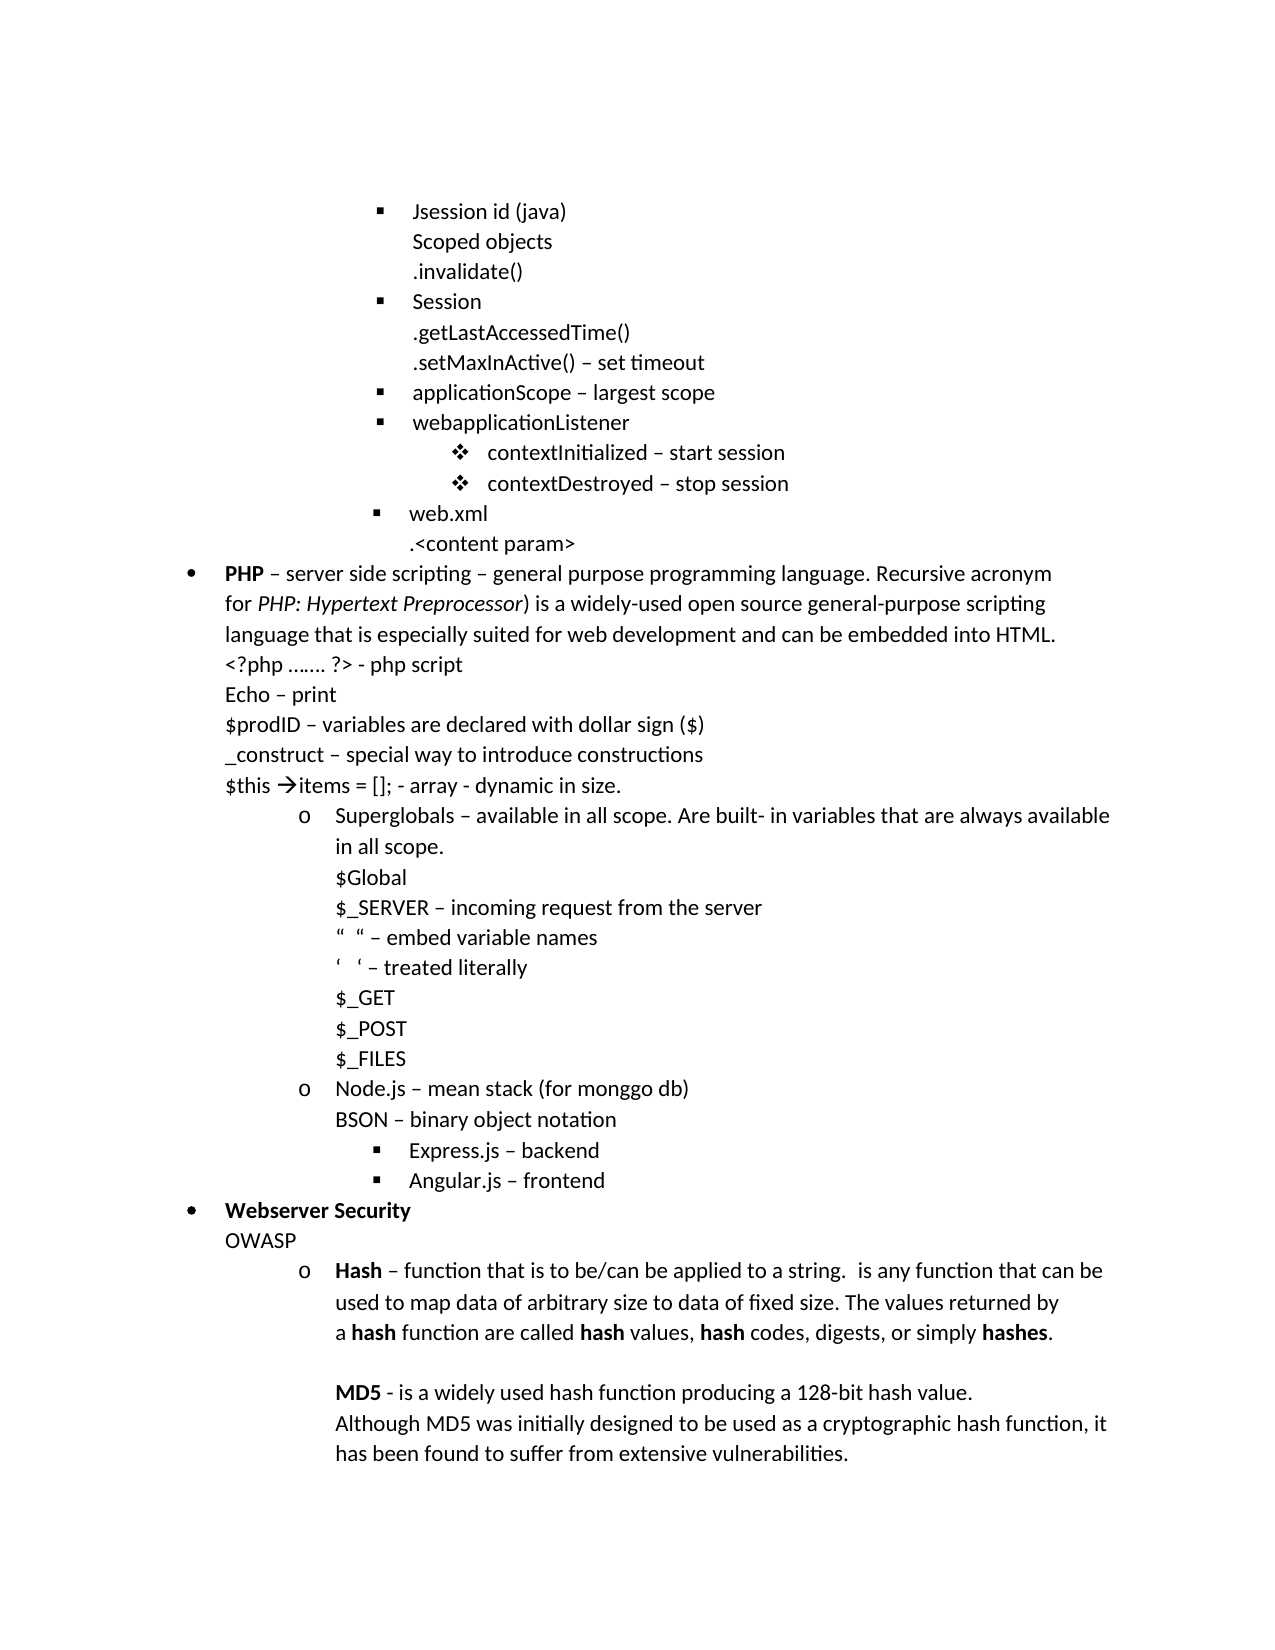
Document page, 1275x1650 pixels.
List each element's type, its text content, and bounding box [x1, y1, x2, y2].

list _construct – special way to introduce constructions [225, 741, 1125, 769]
list webapplicationListener [375, 408, 1125, 436]
list contextDestroyed – stop session [450, 469, 1125, 497]
list .<content param> [409, 529, 1125, 557]
list .setMaxInActive() – set timeout [412, 348, 1125, 376]
list contextInitialized – start session [450, 438, 1125, 467]
list $_GET [335, 983, 1125, 1011]
list Node.js – mean stack (for monggo db) [298, 1074, 1125, 1103]
list ‘ ‘ – treated literally [335, 953, 1125, 981]
list $prodID – variables are declared with dollar sign ($) [225, 710, 1125, 738]
list .getLastAccessedTime() [412, 318, 1125, 346]
list OWASP [225, 1226, 1125, 1254]
list Jsession id (java) [375, 197, 1125, 225]
list Hash – function that is to be/can be applied to a string. is any function that can be used to map data of arbitrary size to data of fixed size. The values returned by a hash function are called hash values, hash codes, digests, or simply hashes. [298, 1257, 1125, 1346]
list .invalidate() [412, 257, 1125, 285]
list $Global [335, 863, 1125, 891]
list $_SERVER – incoming request from the server [335, 893, 1125, 921]
list $_POST [335, 1014, 1125, 1042]
list web.xml [371, 499, 1125, 527]
list Echo – print [225, 680, 1125, 708]
list Session [375, 287, 1125, 316]
list BSON – binary object notation [335, 1106, 1125, 1133]
list $this items = []; - array - dynamic in size. [225, 771, 1125, 799]
list MD5 - is a widely used hash function producing a 128-bit hash value. Although MD5 was initially designed to be used as a cryptographic hash function, it has been found to suffer from extensive vulnerabilities. [335, 1378, 1125, 1467]
list Superglobals – available in all scope. Are built- in variables that are always available in all scope. [298, 801, 1125, 860]
list Express.js – backend [371, 1136, 1125, 1164]
list “ “ – embed variable names [335, 923, 1125, 951]
list applicationScope – largest scope [375, 378, 1125, 406]
list Angular.js – frontend [371, 1166, 1125, 1194]
list Webserver Security [187, 1196, 1125, 1224]
list $_FILES [335, 1044, 1125, 1072]
list <?php ……. ?> - php script [225, 650, 1125, 678]
list PHP – server side scripting – general purpose programming language. Recursive acronym for PHP: Hypertext Preprocessor) is a widely-used open source general-purpose scripting language that is especially suited for web development and can be embedded into HTML. [187, 559, 1125, 648]
list Scoped objects [412, 227, 1125, 255]
